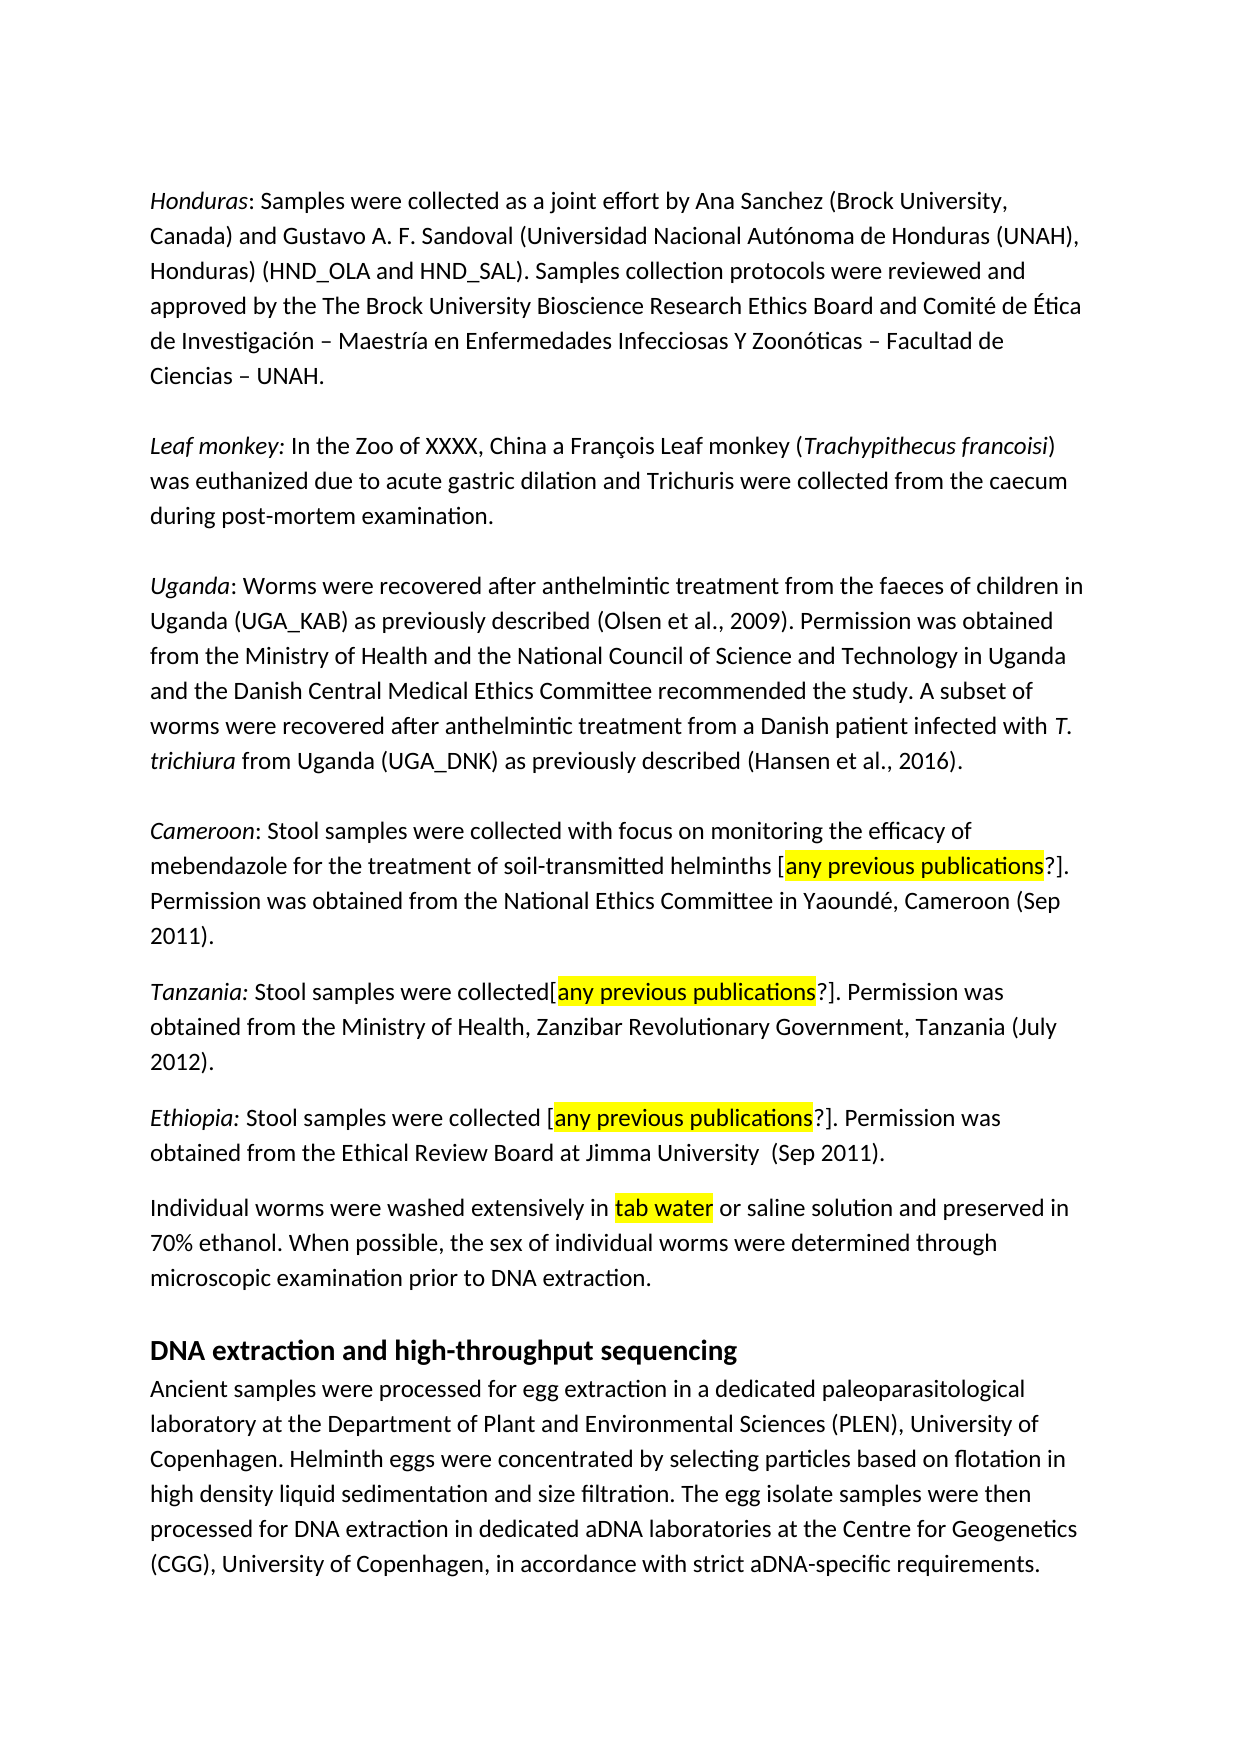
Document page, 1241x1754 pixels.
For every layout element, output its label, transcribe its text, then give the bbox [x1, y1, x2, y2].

text Ethiopia: Stool samples were collected [any previous publications?]. Permission was obtained from the Ethical Review Board at Jimma University (Sep 2011). [150, 1102, 1090, 1167]
text Uganda: Worms were recovered after anthelmintic treatment from the faeces of children in Uganda (UGA_KAB) as previously described (Olsen et al., 2009). Permission was obtained from the Ministry of Health and the National Council of Science and Technology in Uganda and the Danish Central Medical Ethics Committee recommended the study. A subset of worms were recovered after anthelmintic treatment from a Danish patient infected with T. trichiura from Uganda (UGA_DNK) as previously described (Hansen et al., 2016). [150, 570, 1090, 776]
text Cameroon: Stool samples were collected with focus on monitoring the efficacy of mebendazole for the treatment of soil-transmitted helminths [any previous publications?]. Permission was obtained from the National Ethics Committee in Yaoundé, Cameroon (Sep 2011). [150, 815, 1090, 951]
subtitle DNA extraction and high-throughput sequencing [150, 1332, 1090, 1368]
text Honduras: Samples were collected as a joint effort by Ana Sanchez (Brock University, Canada) and Gustavo A. F. Sandoval (Universidad Nacional Autónoma de Honduras (UNAH), Honduras) (HND_OLA and HND_SAL). Samples collection protocols were reviewed and approved by the The Brock University Bioscience Research Ethics Board and Comité de Ética de Investigación – Maestría en Enfermedades Infecciosas Y Zoonóticas – Facultad de Ciencias – UNAH. [150, 185, 1090, 391]
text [150, 1373, 1090, 1579]
text Leaf monkey: In the Zoo of XXXX, China a François Leaf monkey (Trachypithecus francoisi) was euthanized due to acute gastric dilation and Trichuris were collected from the caecum during post-mortem examination. [150, 430, 1090, 531]
text Tanzania: Stool samples were collected[any previous publications?]. Permission was obtained from the Ministry of Health, Zanzibar Revolutionary Government, Tanzania (July 2012). [150, 976, 1090, 1076]
text Individual worms were washed extensively in tab water or saline solution and preserved in 70% ethanol. When possible, the sex of individual worms were determined through microscopic examination prior to DNA extraction. [150, 1192, 1090, 1293]
